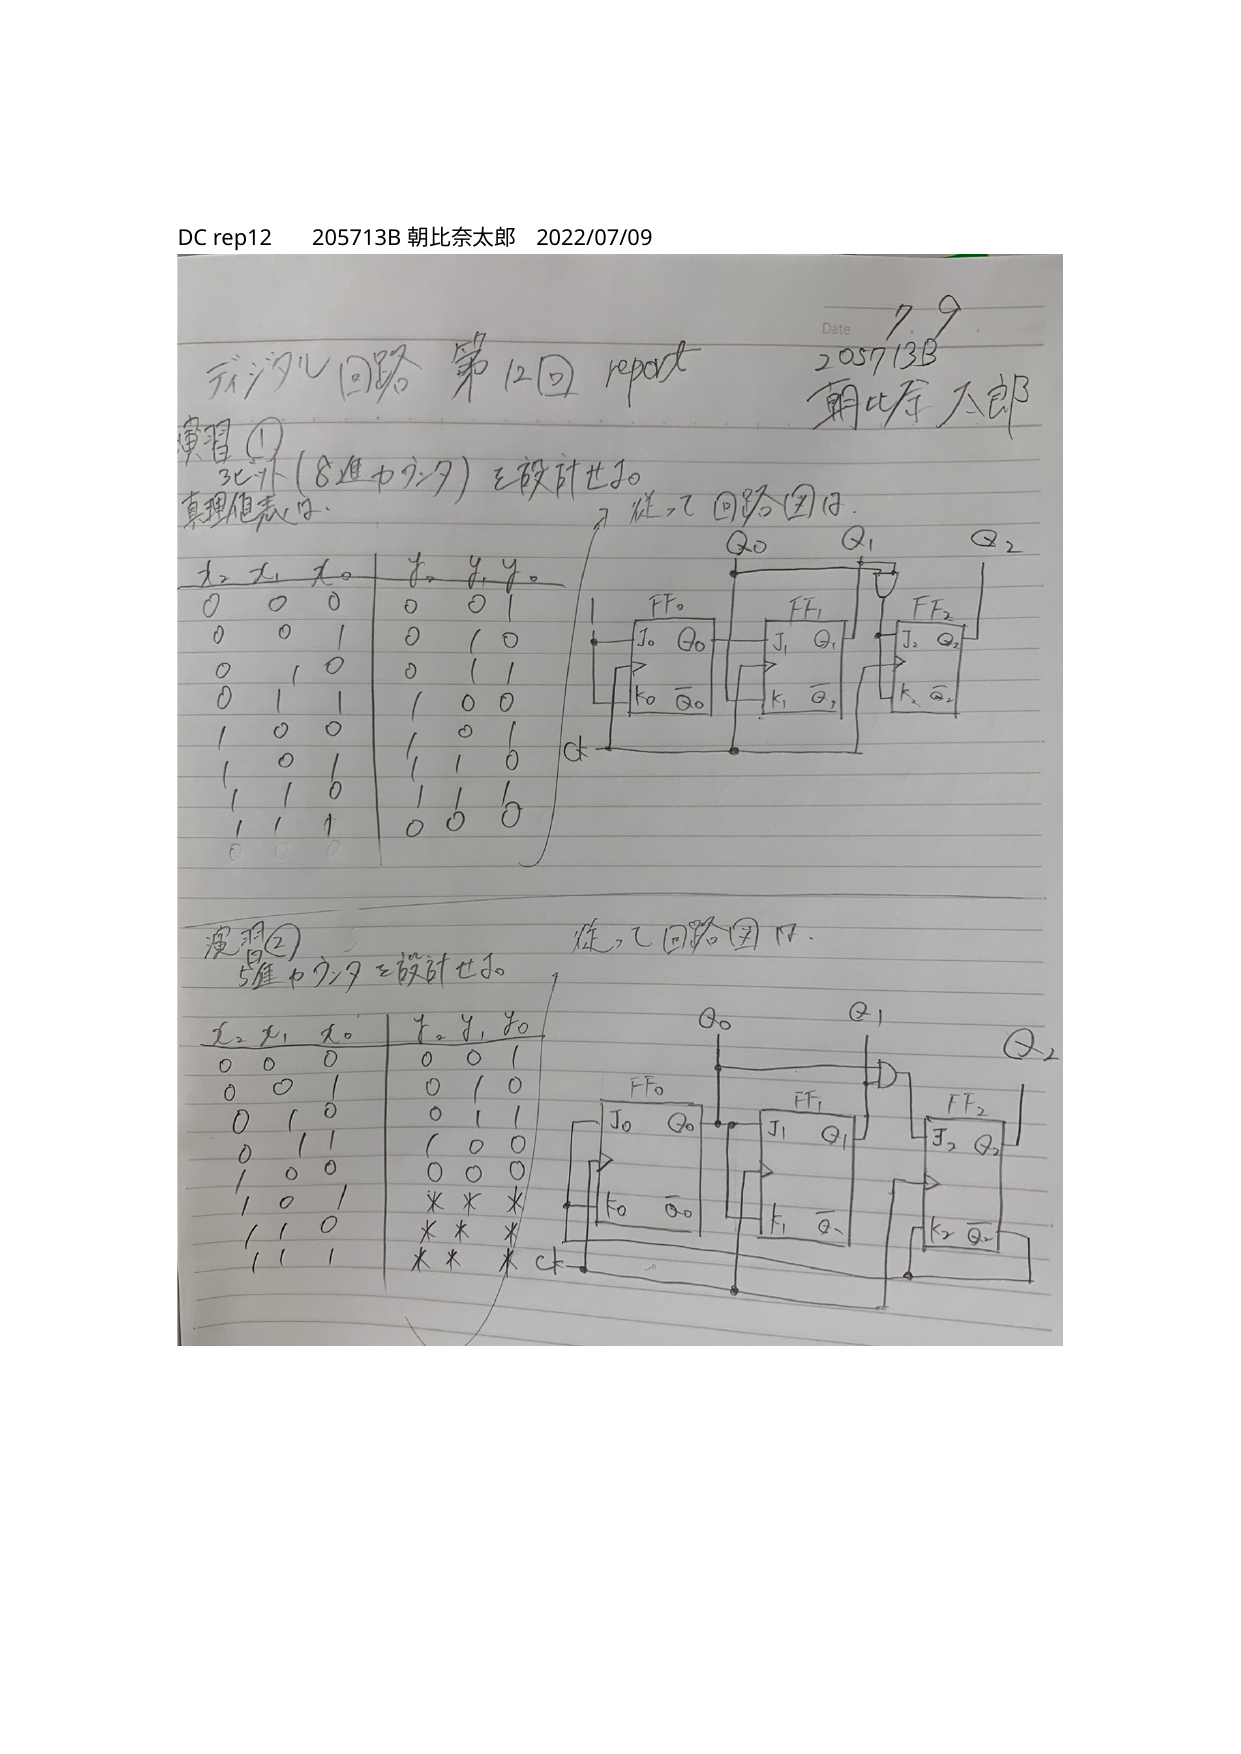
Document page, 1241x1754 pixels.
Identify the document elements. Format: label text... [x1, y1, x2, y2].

picture [177, 254, 1063, 1346]
text DC rep12 205713B 朝比奈太郎 2022/07/09 [177, 217, 1063, 254]
